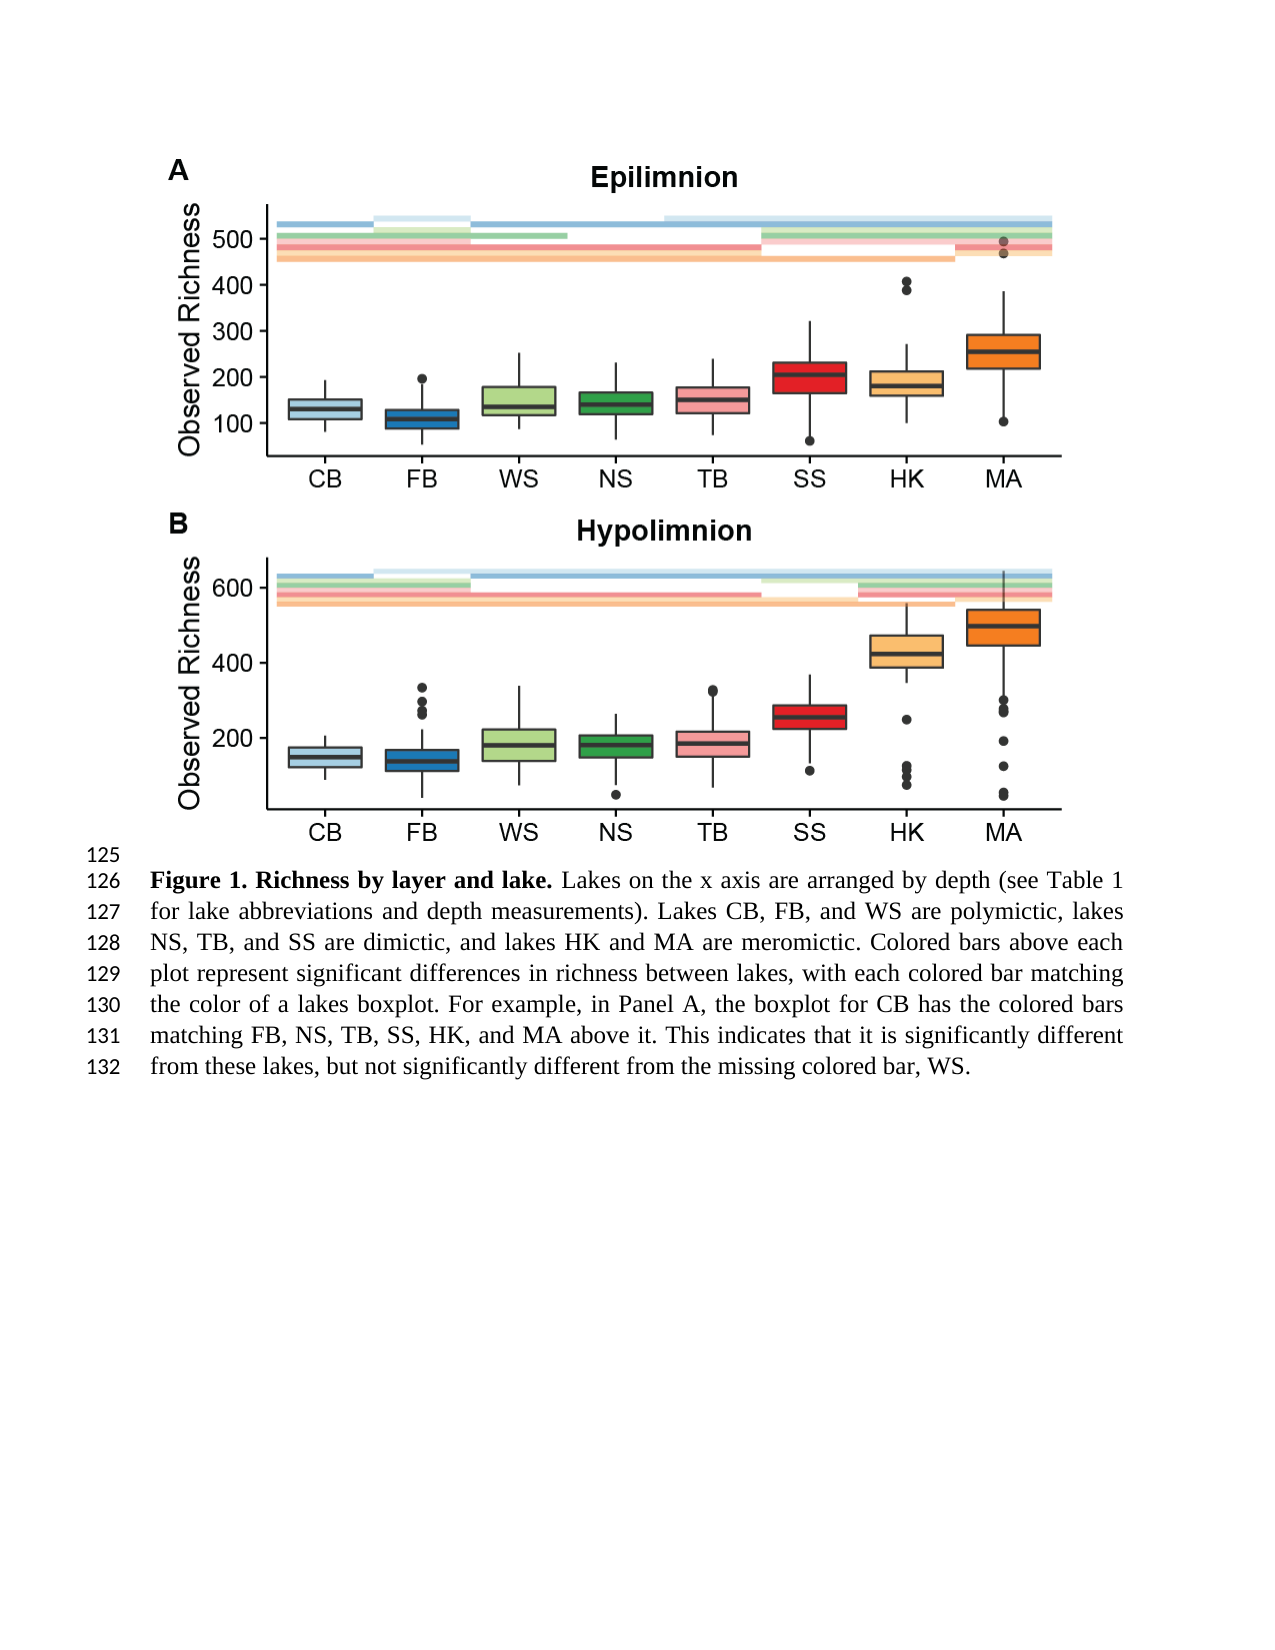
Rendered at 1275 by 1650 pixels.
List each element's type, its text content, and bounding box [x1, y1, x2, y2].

text Figure 1. Richness by layer and lake. Lakes on the x axis are arranged by depth (see Table 1 for lake abbreviations and depth measurements). Lakes CB, FB, and WS are polymictic, lakes NS, TB, and SS are dimictic, and lakes HK and MA are meromictic. Colored bars above each plot represent significant differences in richness between lakes, with each colored bar matching the color of a lakes boxplot. For example, in Panel A, the boxplot for CB has the colored bars matching FB, NS, TB, SS, HK, and MA above it. This indicates that it is significantly different from these lakes, but not significantly different from the missing colored bar, WS. [150, 865, 1125, 1080]
picture [150, 150, 1075, 863]
